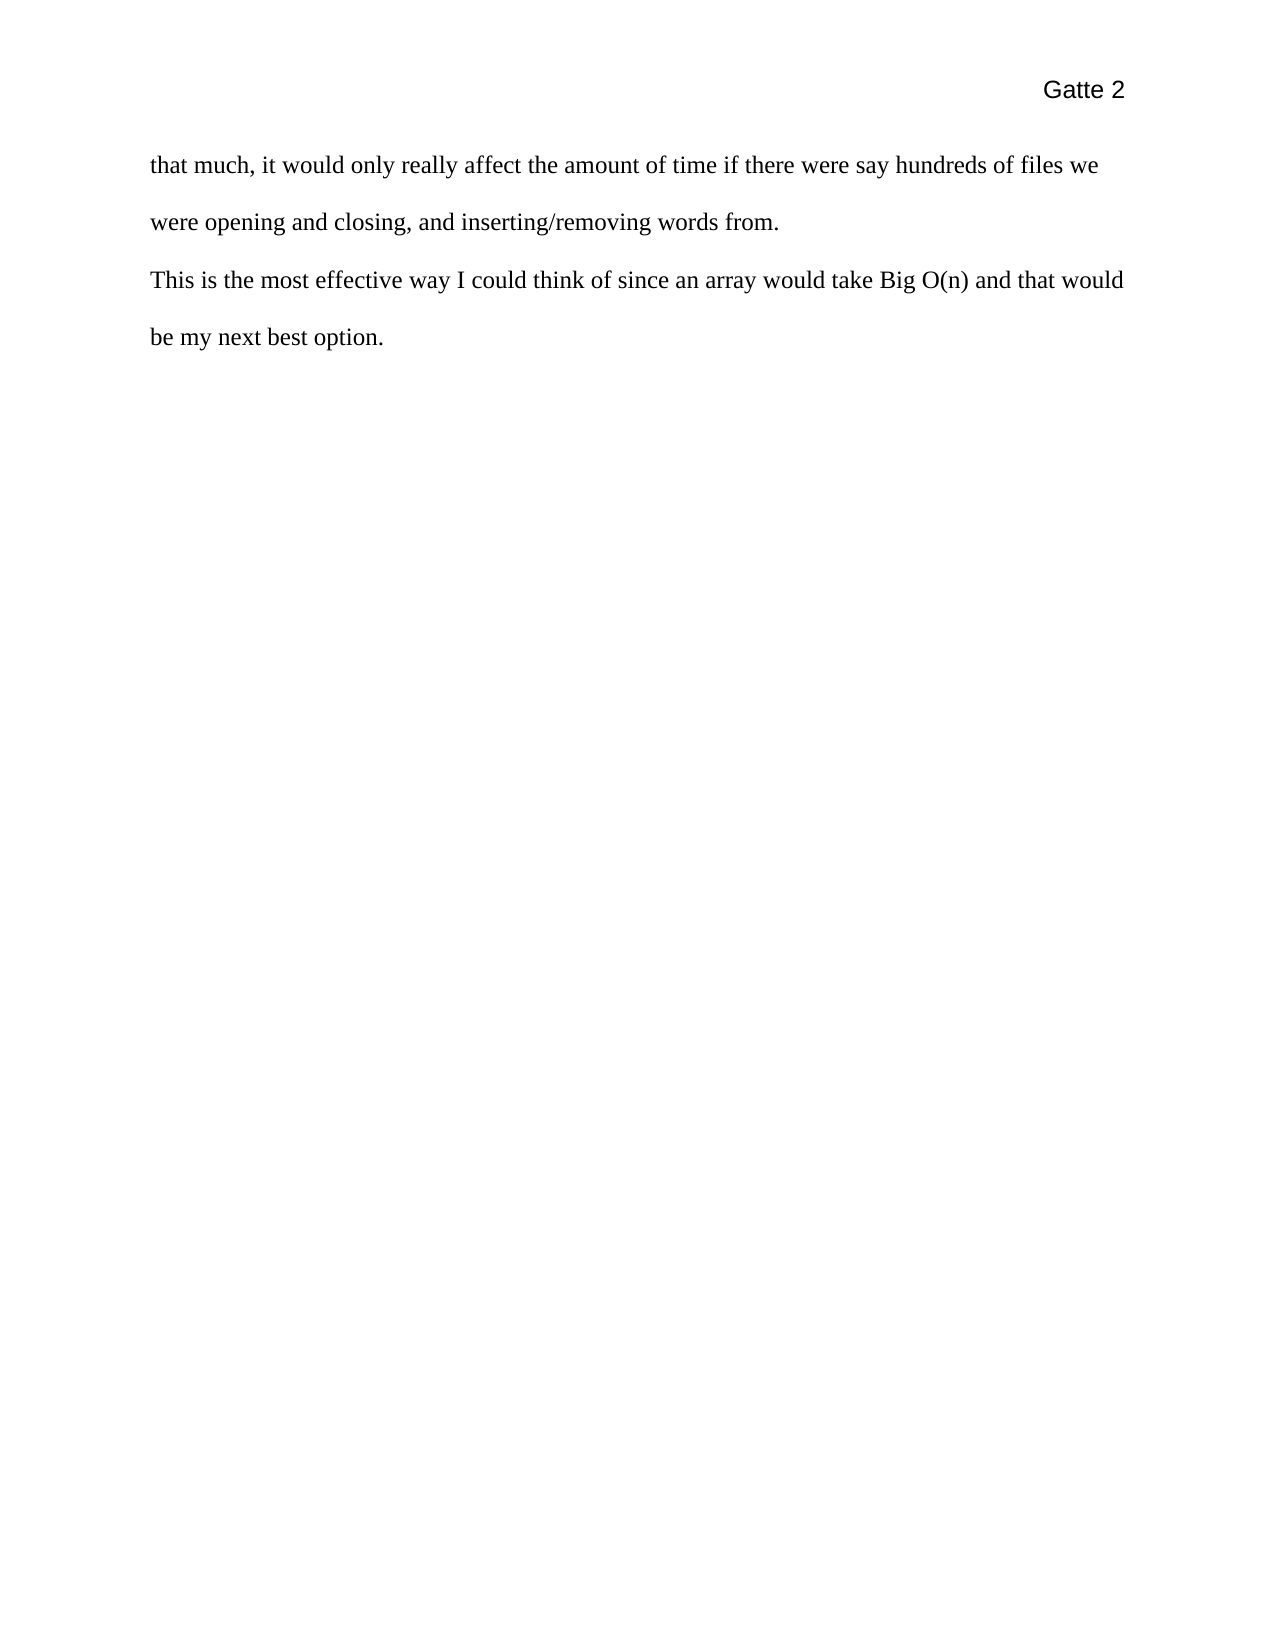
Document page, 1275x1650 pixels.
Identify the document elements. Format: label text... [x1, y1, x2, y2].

text This is the most effective way I could think of since an array would take Big O(n) and that would be my next best option. [150, 265, 1125, 351]
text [150, 150, 1125, 236]
